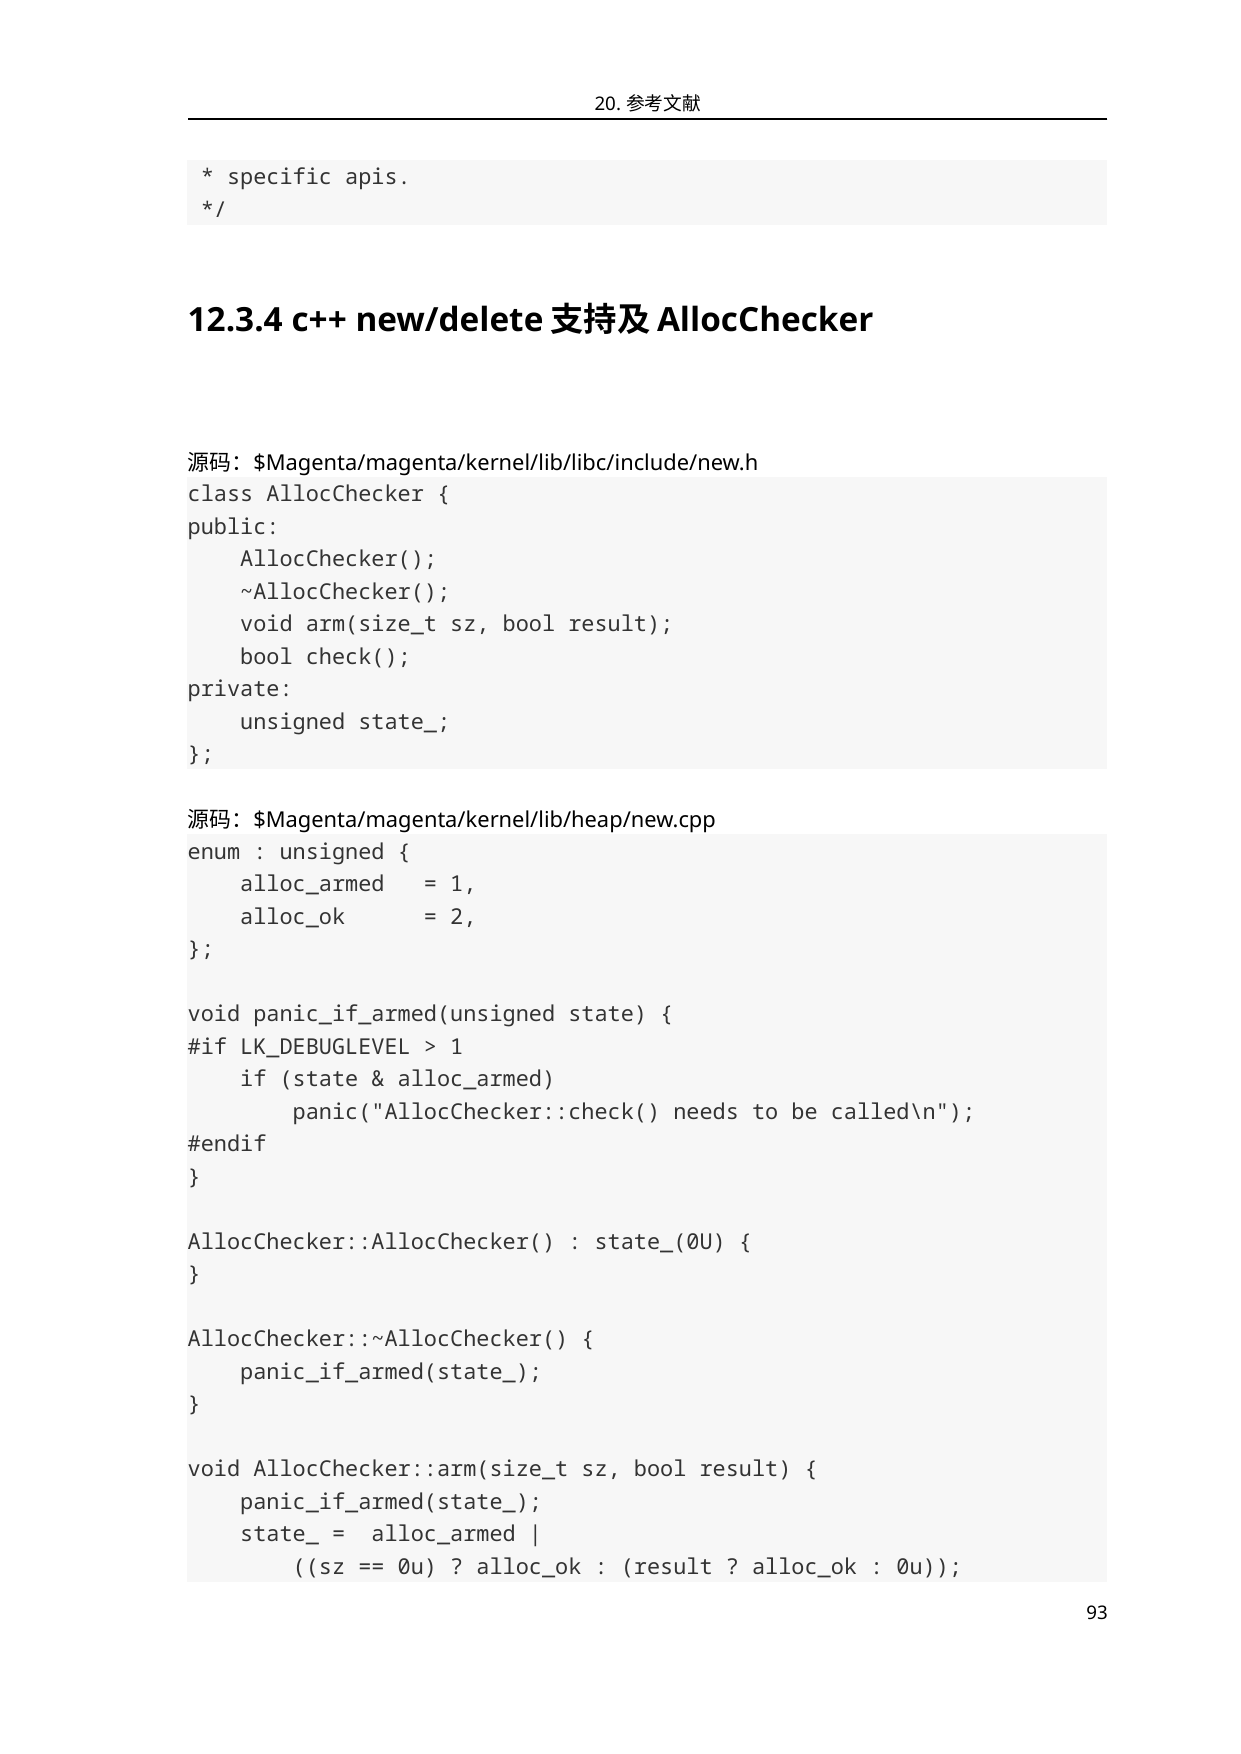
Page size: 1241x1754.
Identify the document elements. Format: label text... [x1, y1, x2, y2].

text state_ = alloc_armed | [187, 1517, 1107, 1549]
text */ [187, 192, 1107, 225]
text class AllocChecker { [187, 477, 1107, 509]
text } [187, 1257, 1107, 1289]
text if (state & alloc_armed) [187, 1062, 1107, 1094]
text AllocChecker(); [187, 542, 1107, 574]
text 源码：$Magenta/magenta/kernel/lib/heap/new.cpp [187, 802, 1107, 834]
text }; [187, 737, 1107, 769]
text panic_if_armed(state_); [187, 1484, 1107, 1517]
text * specific apis. [187, 160, 1107, 192]
text ~AllocChecker(); [187, 574, 1107, 607]
text 源码：$Magenta/magenta/kernel/lib/libc/include/new.h [187, 444, 1107, 477]
text #if LK_DEBUGLEVEL > 1 [187, 1029, 1107, 1062]
text AllocChecker::~AllocChecker() { [187, 1322, 1107, 1354]
text void panic_if_armed(unsigned state) { [187, 997, 1107, 1029]
text alloc_armed = 1, [187, 867, 1107, 899]
text } [187, 1159, 1107, 1192]
text AllocChecker::AllocChecker() : state_(0U) { [187, 1224, 1107, 1257]
subtitle c++ new/delete支持及AllocChecker [187, 284, 1107, 349]
text panic("AllocChecker::check() needs to be called\n"); [187, 1094, 1107, 1127]
text }; [187, 932, 1107, 964]
text panic_if_armed(state_); [187, 1354, 1107, 1387]
text ((sz == 0u) ? alloc_ok : (result ? alloc_ok : 0u)); [187, 1549, 1107, 1582]
text void arm(size_t sz, bool result); [187, 607, 1107, 639]
text enum : unsigned { [187, 834, 1107, 867]
text public: [187, 509, 1107, 542]
text alloc_ok = 2, [187, 899, 1107, 932]
text bool check(); [187, 639, 1107, 672]
text private: [187, 672, 1107, 704]
text #endif [187, 1127, 1107, 1159]
text unsigned state_; [187, 704, 1107, 737]
text } [187, 1387, 1107, 1419]
text void AllocChecker::arm(size_t sz, bool result) { [187, 1452, 1107, 1484]
